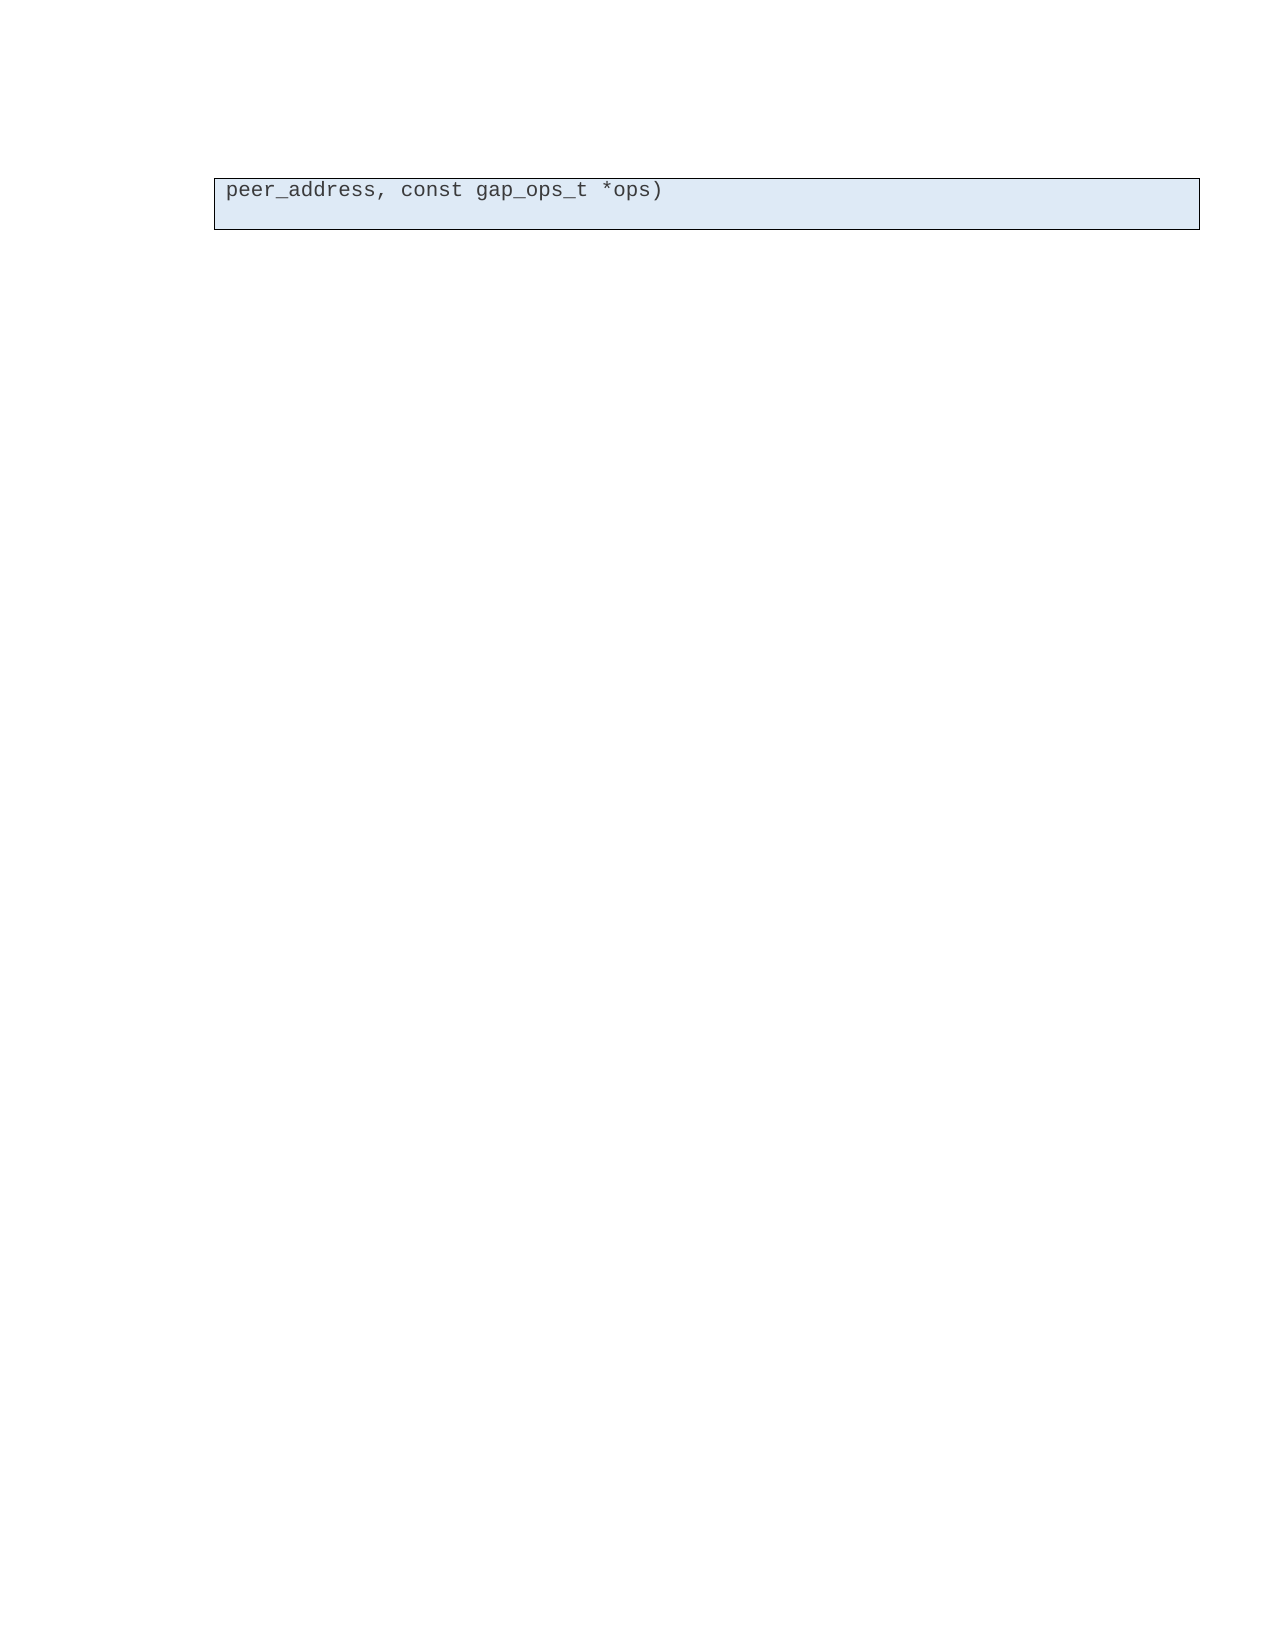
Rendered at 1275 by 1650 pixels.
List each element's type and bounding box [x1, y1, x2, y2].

table_header [215, 179, 1199, 229]
